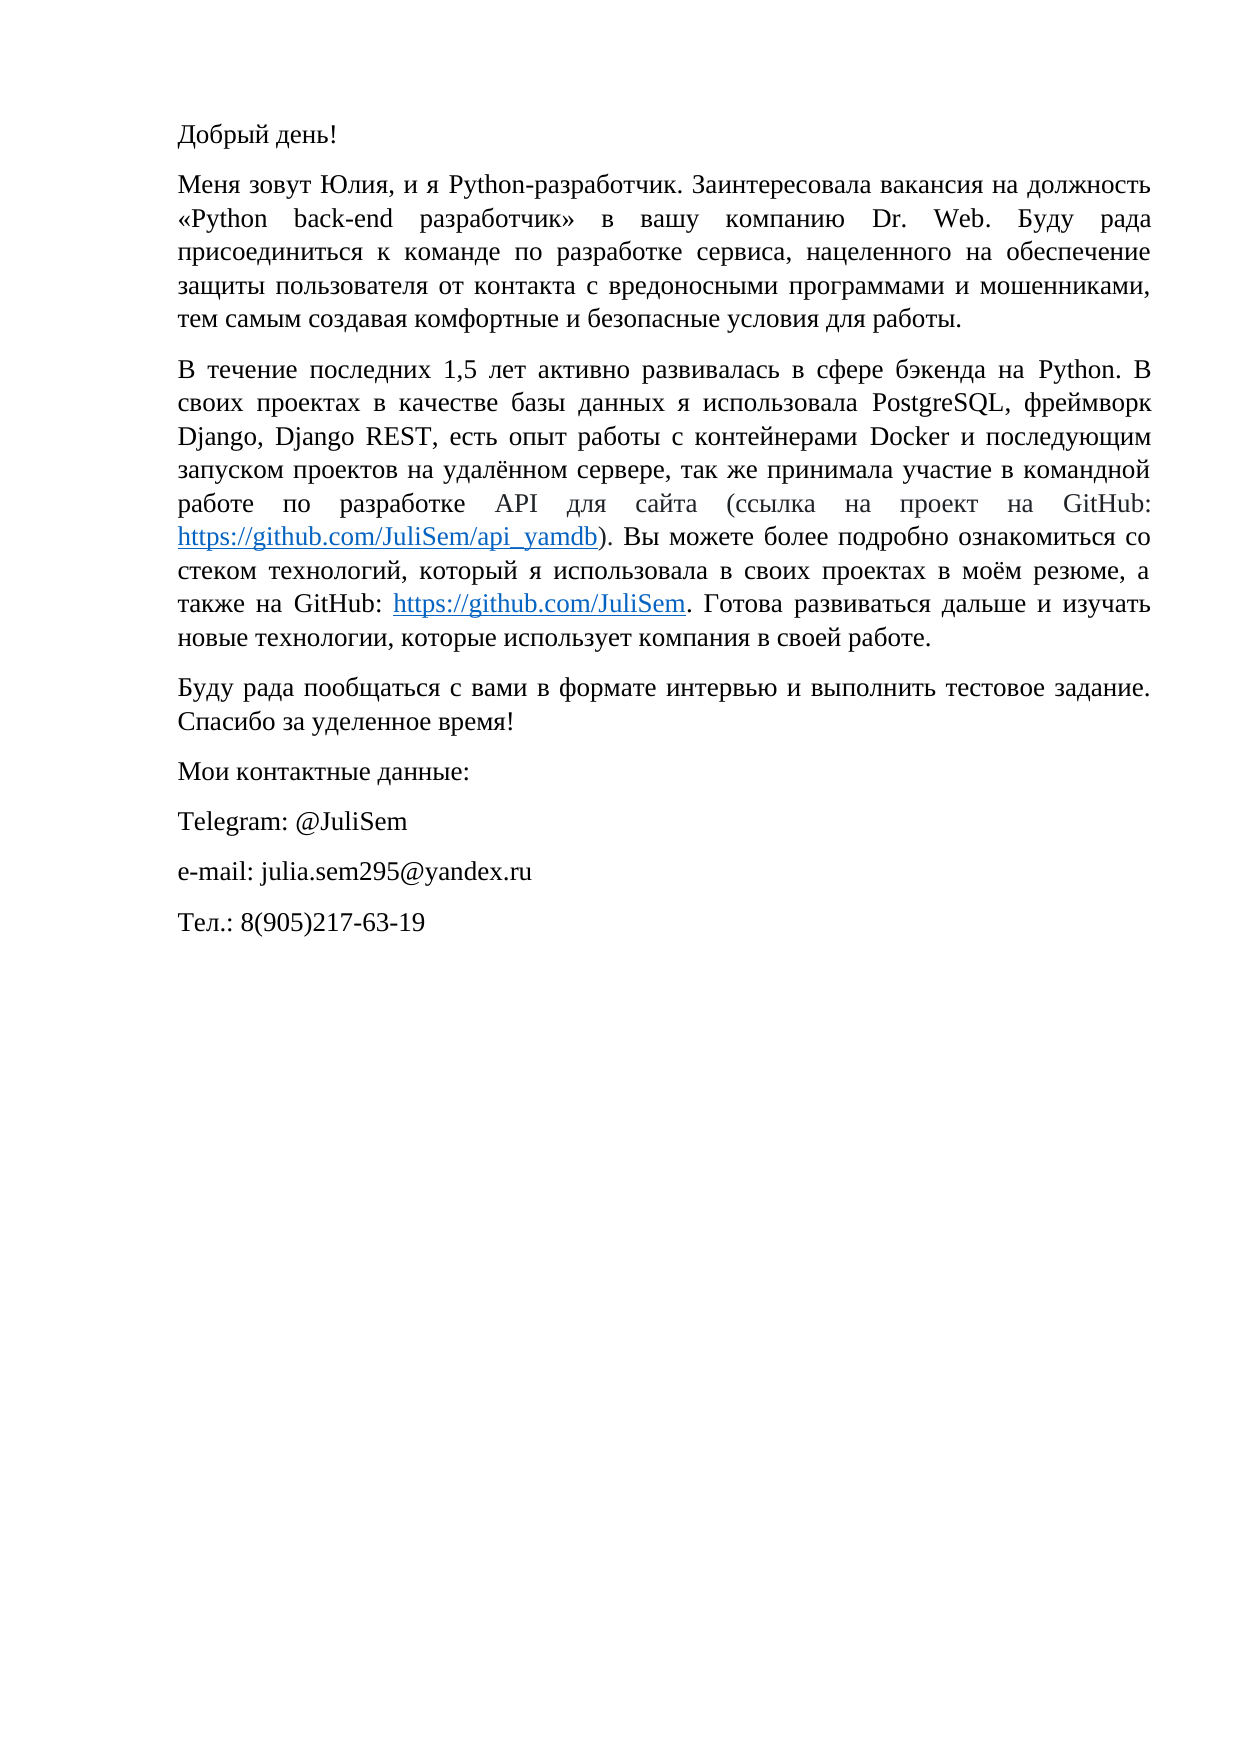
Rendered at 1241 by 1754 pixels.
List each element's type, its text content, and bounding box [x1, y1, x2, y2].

text Меня зовут Юлия, и я Python-разработчик. Заинтересовала вакансия на должность «Python back-end разработчик» в вашу компанию Dr. Web. Буду рада присоединиться к команде по разработке сервиса, нацеленного на обеспечение защиты пользователя от контакта с вредоносными программами и мошенниками, тем самым создавая комфортные и безопасные условия для работы. [177, 168, 1152, 334]
text В течение последних 1,5 лет активно развивалась в сфере бэкенда на Python. В своих проектах в качестве базы данных я использовала PostgreSQL, фреймворк Django, Django REST, есть опыт работы с контейнерами Docker и последующим запуском проектов на удалённом сервере, так же принимала участие в командной работе по разработке API для сайта (ссылка на проект на GitHub: https://github.com/JuliSem/api_yamdb). Вы можете более подробно ознакомиться со стеком технологий, который я использовала в своих проектах в моём резюме, а также на GitHub: https://github.com/JuliSem. Готова развиваться дальше и изучать новые технологии, которые использует компания в своей работе. [177, 353, 1152, 652]
text Буду рада пообщаться с вами в формате интервью и выполнить тестовое задание. Спасибо за уделенное время! [177, 671, 1152, 736]
text Telegram: @JuliSem [177, 805, 1152, 836]
text Добрый день! [177, 118, 1152, 149]
text Тел.: 8(905)217-63-19 [177, 906, 1152, 937]
text Мои контактные данные: [177, 755, 1152, 786]
text e-mail: julia.sem295@yandex.ru [177, 855, 1152, 887]
